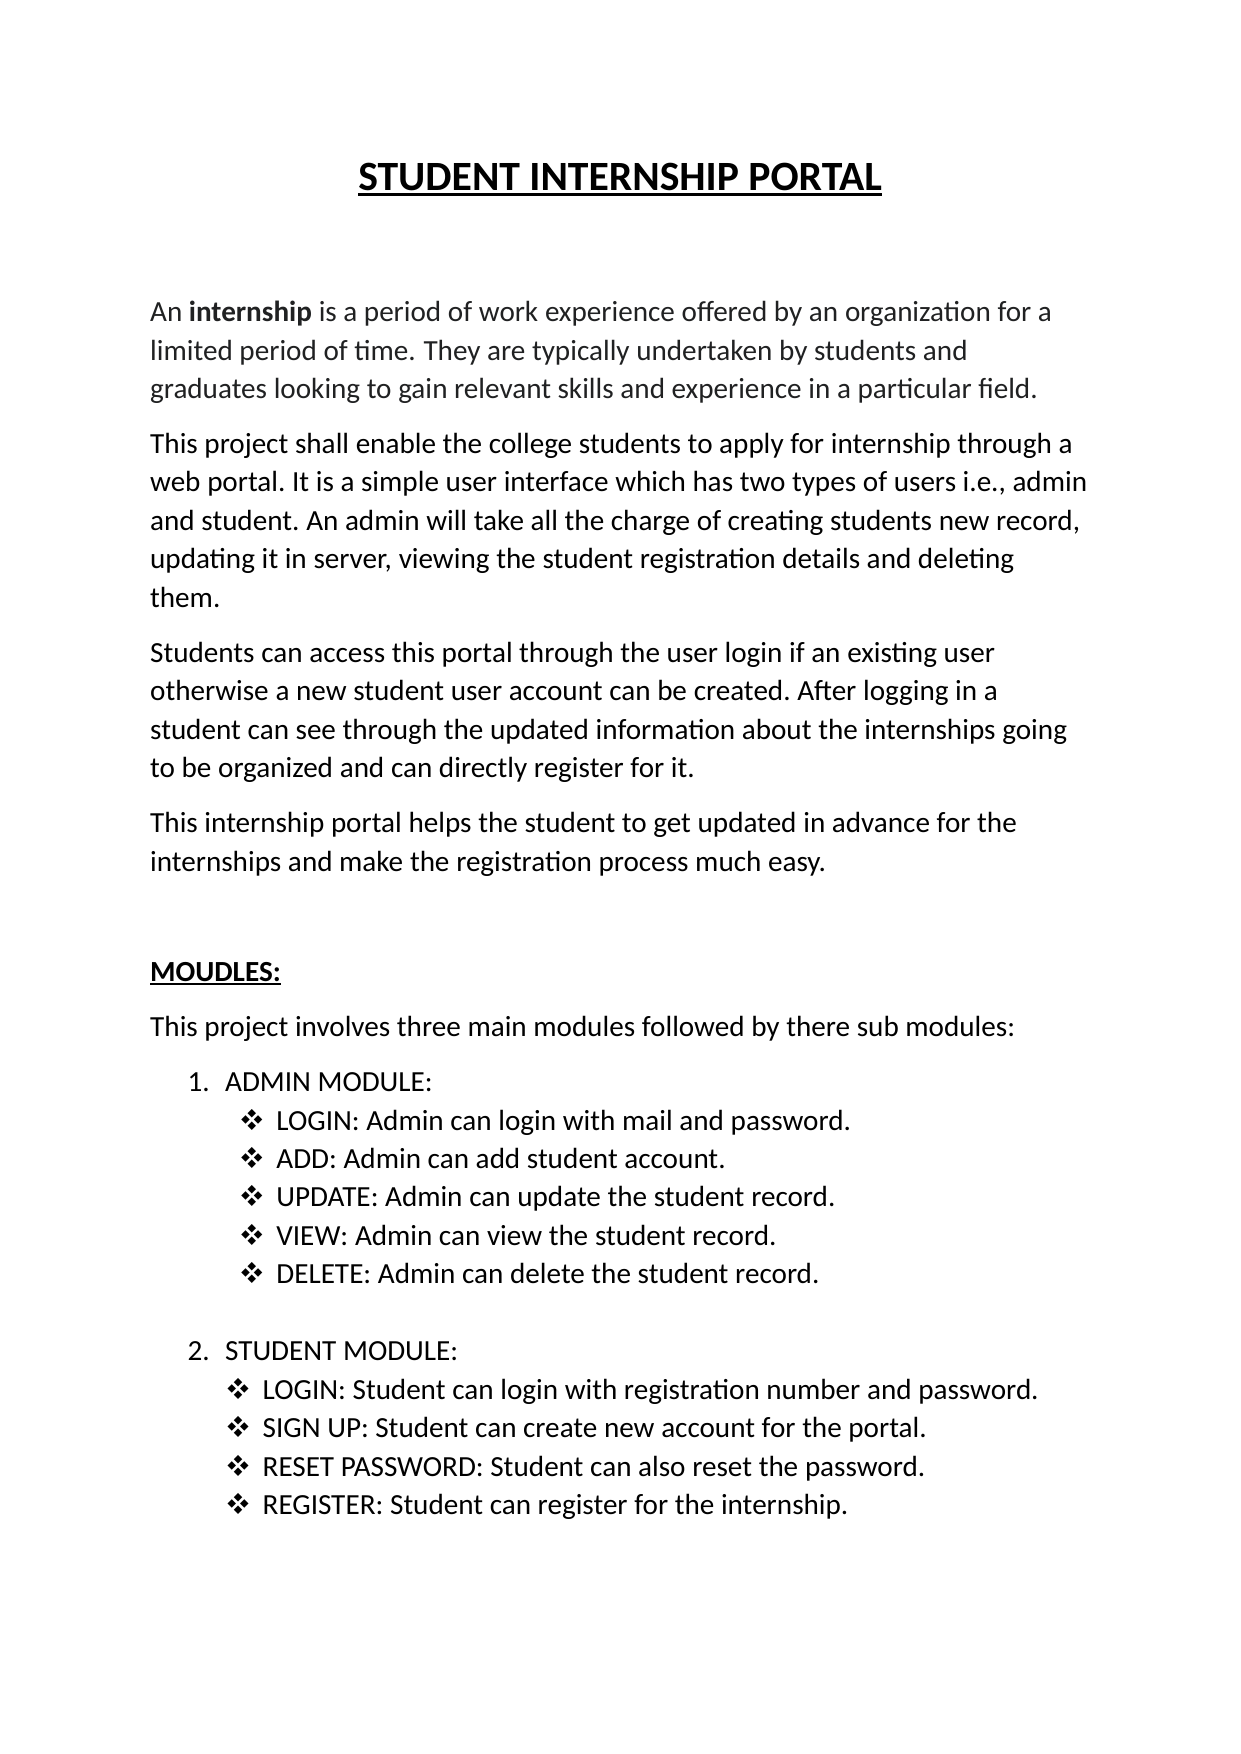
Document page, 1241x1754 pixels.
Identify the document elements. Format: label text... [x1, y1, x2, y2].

list ADMIN MODULE: [187, 1063, 1090, 1099]
list REGISTER: Student can register for the internship. [225, 1486, 1090, 1522]
list UPDATE: Admin can update the student record. [239, 1178, 1090, 1214]
text An internship is a period of work experience offered by an organization for a limited period of time. They are typically undertaken by students and graduates looking to gain relevant skills and experience in a particular field. [150, 293, 1090, 406]
text Students can access this portal through the user login if an existing user otherwise a new student user account can be created. After logging in a student can see through the updated information about the internships going to be organized and can directly register for it. [150, 634, 1090, 785]
list LOGIN: Student can login with registration number and password. [225, 1371, 1090, 1406]
text This internship portal helps the student to get updated in advance for the internships and make the registration process much easy. [150, 804, 1090, 878]
list DELETE: Admin can delete the student record. [239, 1255, 1090, 1291]
text STUDENT INTERNSHIP PORTAL [150, 150, 1090, 201]
text This project shall enable the college students to apply for internship through a web portal. It is a simple user interface which has two types of users i.e., admin and student. An admin will take all the charge of creating students new record, updating it in server, viewing the student registration details and deleting them. [150, 425, 1090, 614]
list STUDENT MODULE: [187, 1332, 1090, 1368]
list SIGN UP: Student can create new account for the portal. [225, 1409, 1090, 1445]
list VIEW: Admin can view the student record. [239, 1217, 1090, 1253]
list LOGIN: Admin can login with mail and password. [239, 1102, 1090, 1137]
text This project involves three main modules followed by there sub modules: [150, 1008, 1090, 1044]
list ADD: Admin can add student account. [239, 1140, 1090, 1176]
text MOUDLES: [150, 953, 1090, 989]
list RESET PASSWORD: Student can also reset the password. [225, 1448, 1090, 1483]
